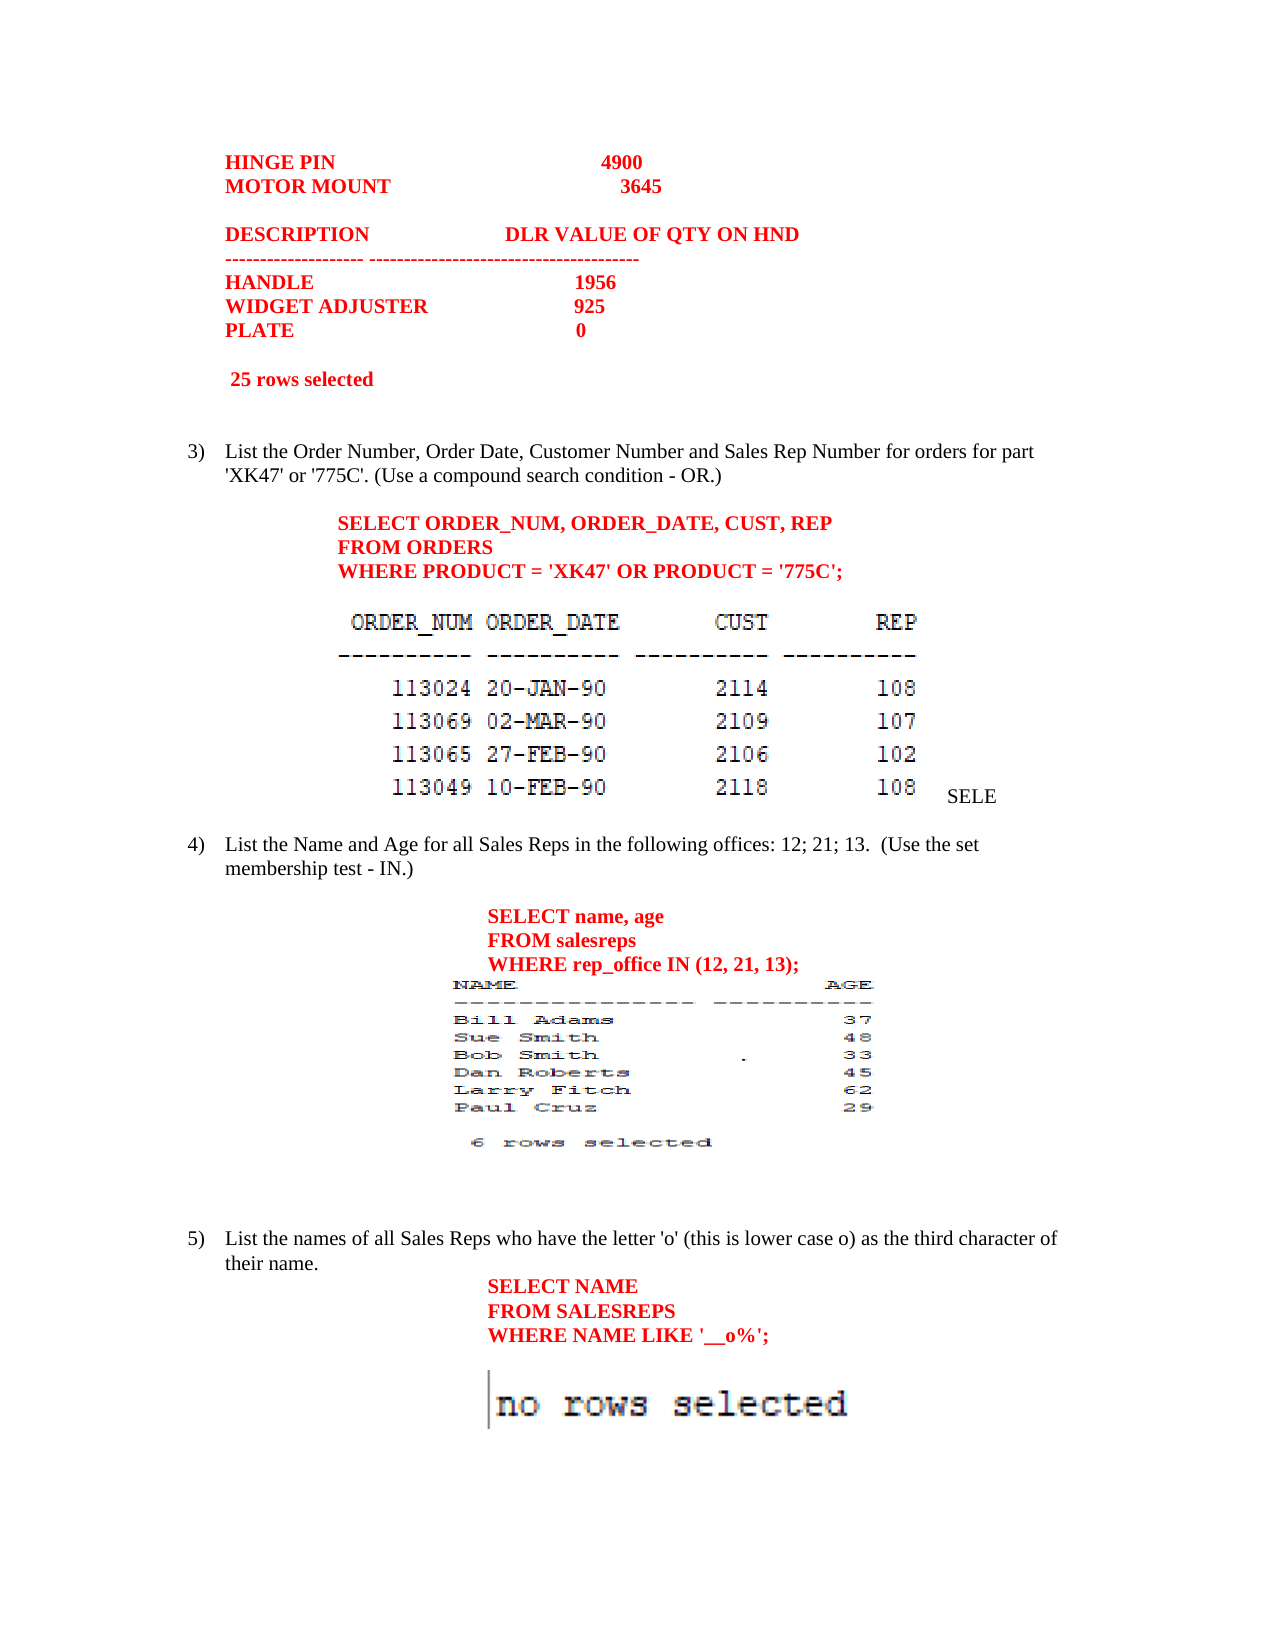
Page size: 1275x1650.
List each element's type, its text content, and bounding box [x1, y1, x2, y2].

text SELECT ORDER_NUM, ORDER_DATE, CUST, REP [337, 511, 1087, 535]
text WHERE NAME LIKE '__o%'; [412, 1323, 1087, 1347]
text DESCRIPTION DLR VALUE OF QTY ON HND [225, 222, 1087, 246]
picture [487, 1370, 863, 1429]
text SELECT name, age [487, 904, 1087, 928]
text FROM ORDERS [337, 535, 1087, 559]
list List the names of all Sales Reps who have the letter 'o' (this is lower case o) as the third character of their name. [187, 1226, 1087, 1274]
text WHERE PRODUCT = 'XK47' OR PRODUCT = '775C'; [337, 559, 1087, 583]
text PLATE 0 [225, 318, 1087, 342]
text FROM SALESREPS [412, 1298, 1087, 1323]
text FROM salesreps [487, 928, 1087, 952]
list List the Name and Age for all Sales Reps in the following offices: 12; 21; 13. (Use the set membership test - IN.) [187, 832, 1087, 880]
text HINGE PIN 4900 [225, 150, 1087, 174]
picture [337, 611, 947, 804]
text WIDGET ADJUSTER 925 [225, 294, 1087, 318]
picture [450, 976, 924, 1155]
text MOTOR MOUNT 3645 [225, 174, 1087, 198]
text -------------------- --------------------------------------- [225, 246, 1087, 270]
text HANDLE 1956 [225, 270, 1087, 294]
text 25 rows selected [225, 367, 1087, 391]
list List the Order Number, Order Date, Customer Number and Sales Rep Number for orders for part 'XK47' or '775C'. (Use a compound search condition - OR.) [187, 439, 1087, 487]
text WHERE rep_office IN (12, 21, 13); [487, 952, 1087, 976]
text SELECT NAME [412, 1274, 1087, 1298]
